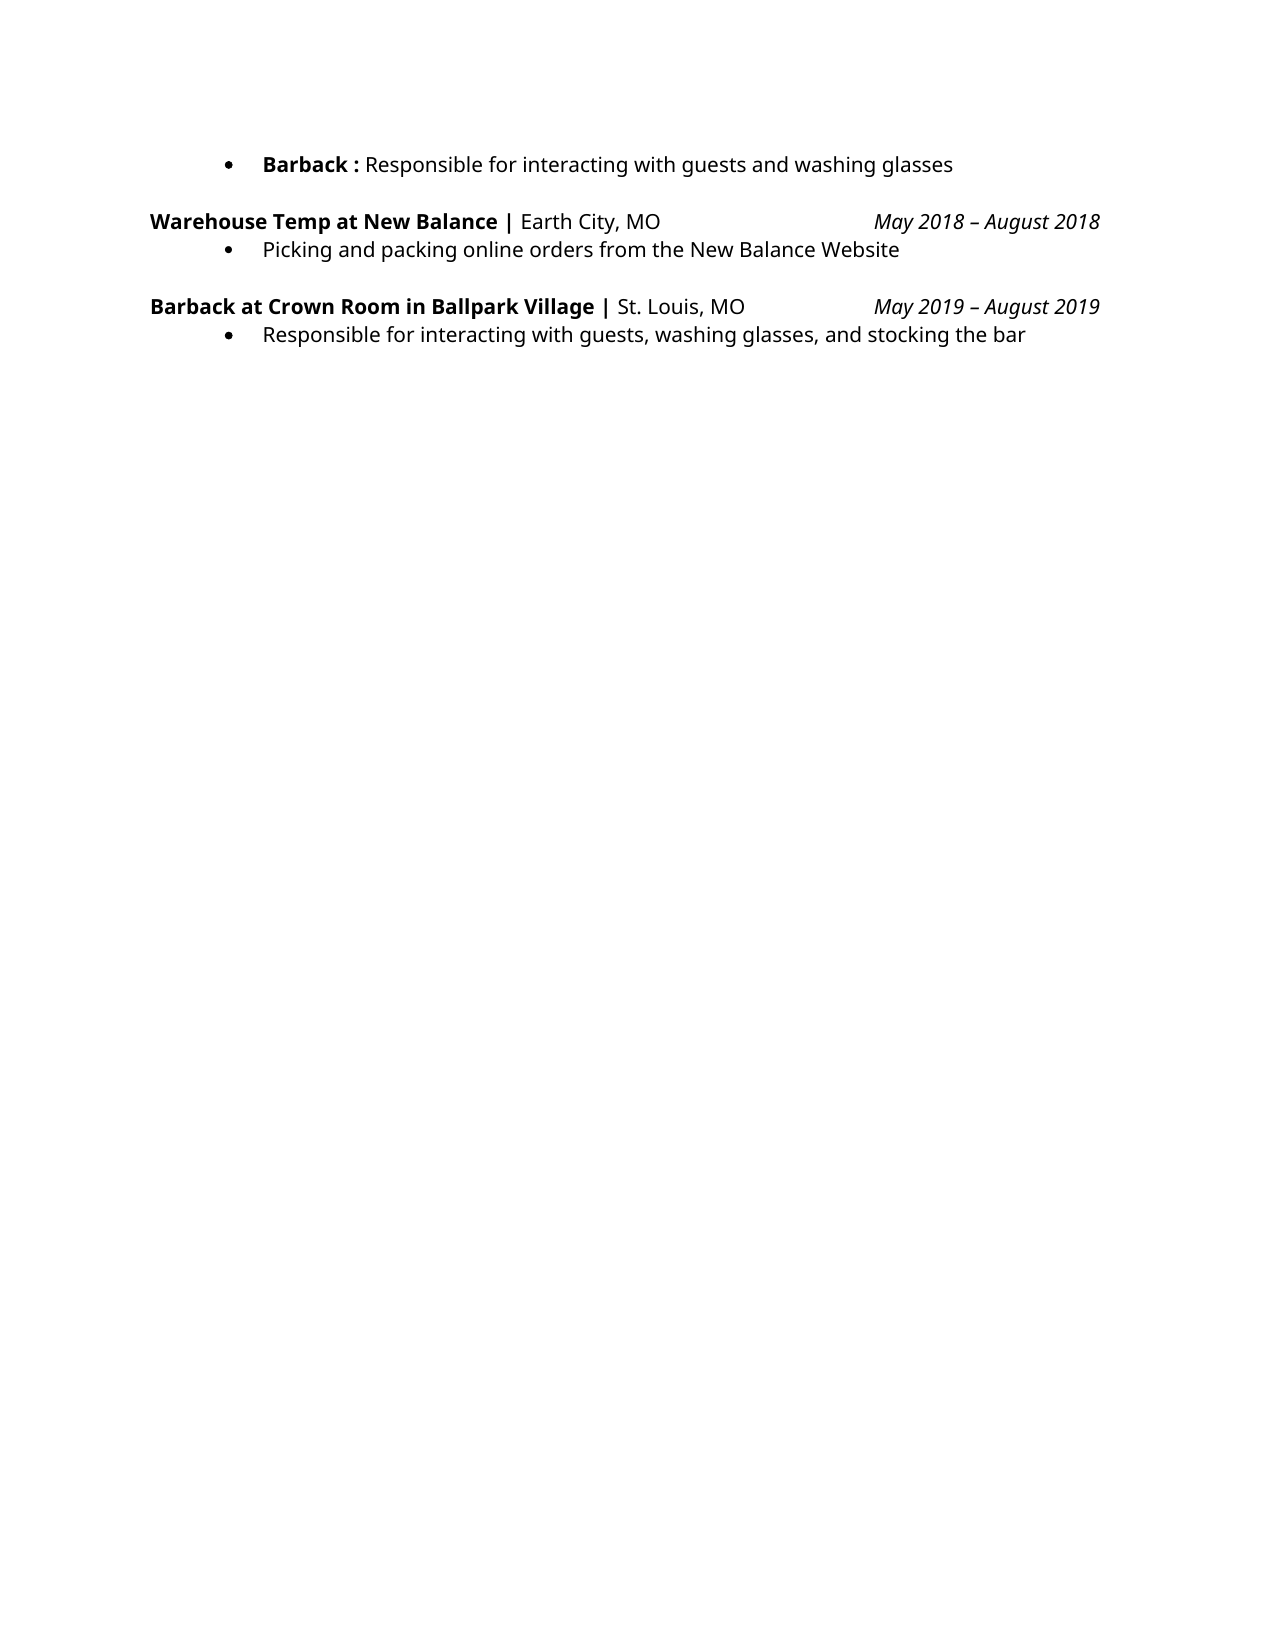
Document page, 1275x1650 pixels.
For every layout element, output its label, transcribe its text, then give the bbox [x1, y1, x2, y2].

text Warehouse Temp at New Balance | Earth City, MO May 2018 – August 2018 [150, 207, 1125, 235]
list Barback : Responsible for interacting with guests and washing glasses [225, 150, 1125, 178]
list Picking and packing online orders from the New Balance Website [225, 235, 1125, 264]
list Responsible for interacting with guests, washing glasses, and stocking the bar [225, 321, 1125, 349]
text Barback at Crown Room in Ballpark Village | St. Louis, MO May 2019 – August 2019 [150, 292, 1125, 321]
